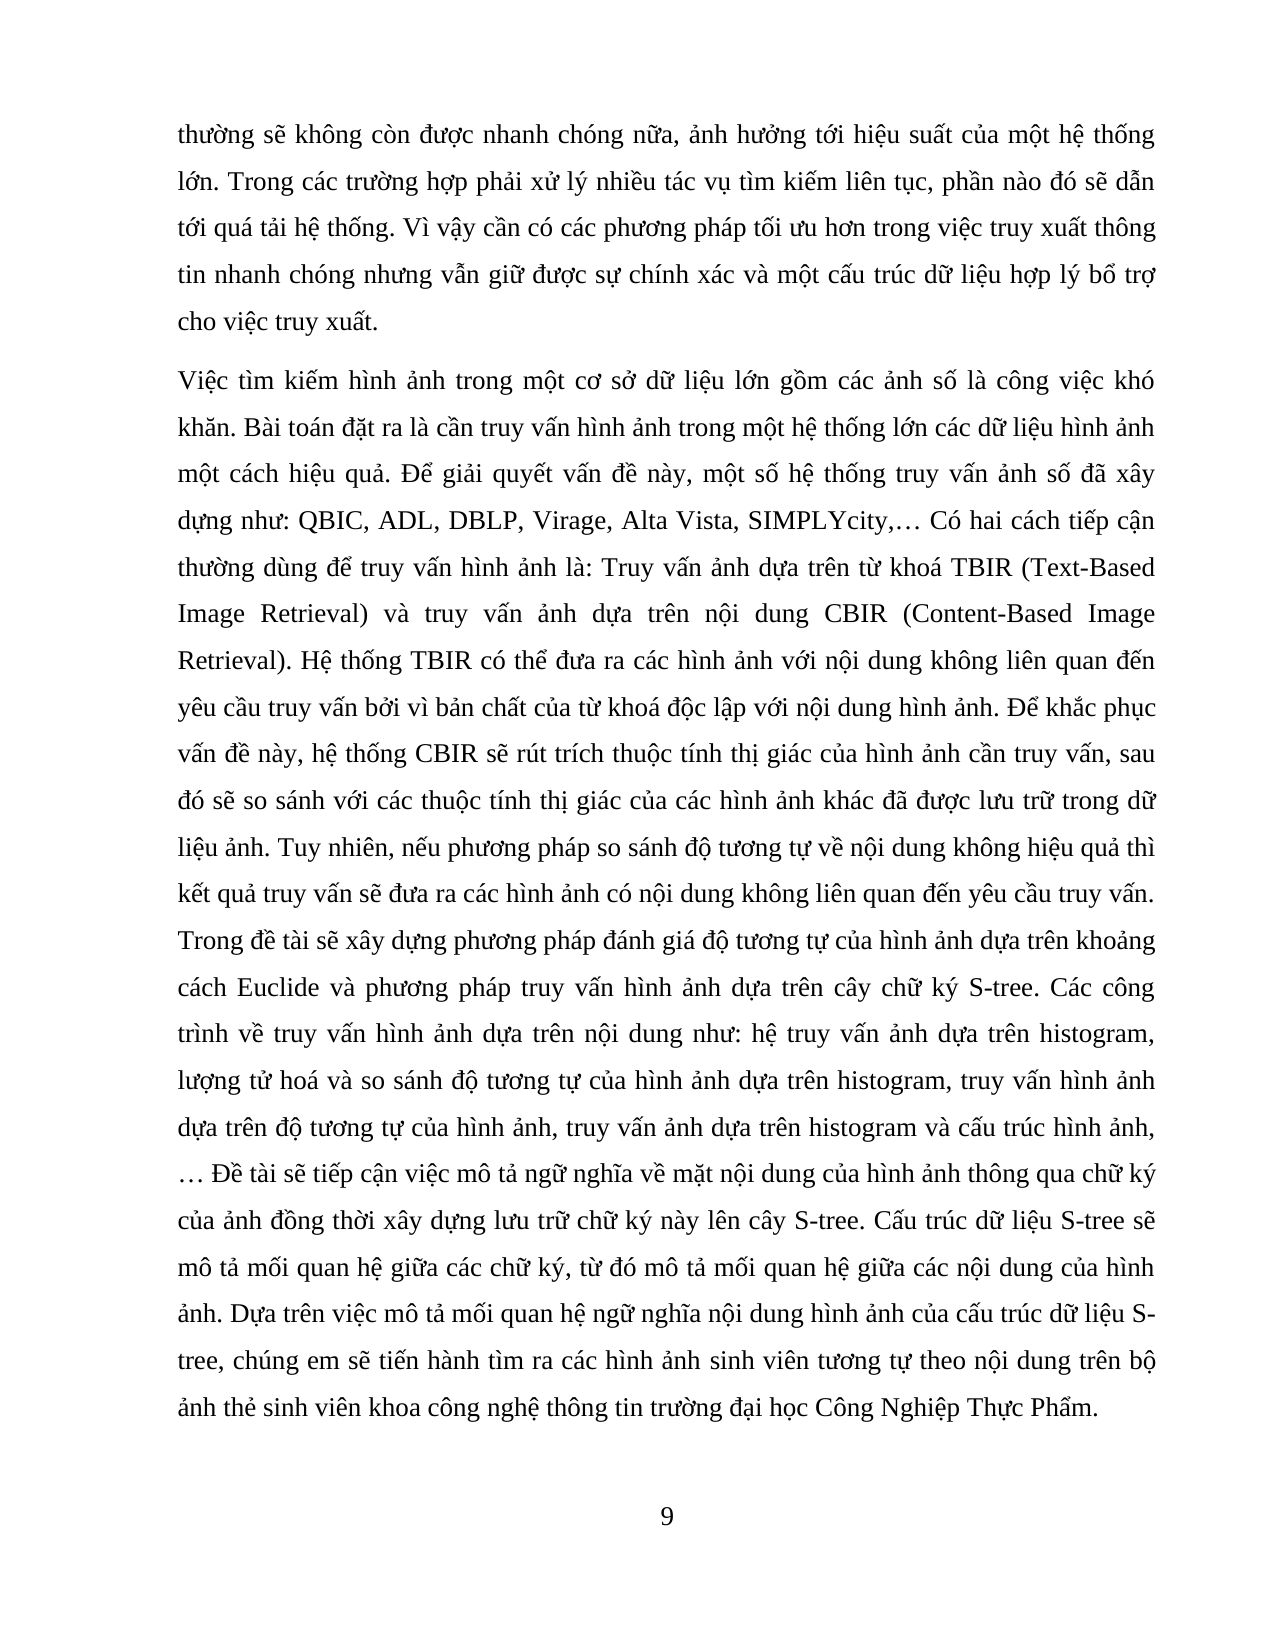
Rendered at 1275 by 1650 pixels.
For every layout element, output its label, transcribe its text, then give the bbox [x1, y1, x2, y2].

text Việc tìm kiếm hình ảnh trong một cơ sở dữ liệu lớn gồm các ảnh số là công việc khó khăn. Bài toán đặt ra là cần truy vấn hình ảnh trong một hệ thống lớn các dữ liệu hình ảnh một cách hiệu quả. Để giải quyết vấn đề này, một số hệ thống truy vấn ảnh số đã xây dựng như: QBIC, ADL, DBLP, Virage, Alta Vista, SIMPLYcity,… Có hai cách tiếp cận thường dùng để truy vấn hình ảnh là: Truy vấn ảnh dựa trên từ khoá TBIR (Text-Based Image Retrieval) và truy vấn ảnh dựa trên nội dung CBIR (Content-Based Image Retrieval). Hệ thống TBIR có thể đưa ra các hình ảnh với nội dung không liên quan đến yêu cầu truy vấn bởi vì bản chất của từ khoá độc lập với nội dung hình ảnh. Để khắc phục vấn đề này, hệ thống CBIR sẽ rút trích thuộc tính thị giác của hình ảnh cần truy vấn, sau đó sẽ so sánh với các thuộc tính thị giác của các hình ảnh khác đã được lưu trữ trong dữ liệu ảnh. Tuy nhiên, nếu phương pháp so sánh độ tương tự về nội dung không hiệu quả thì kết quả truy vấn sẽ đưa ra các hình ảnh có nội dung không liên quan đến yêu cầu truy vấn. Trong đề tài sẽ xây dựng phương pháp đánh giá độ tương tự của hình ảnh dựa trên khoảng cách Euclide và phương pháp truy vấn hình ảnh dựa trên cây chữ ký S-tree. Các công trình về truy vấn hình ảnh dựa trên nội dung như: hệ truy vấn ảnh dựa trên histogram, lượng tử hoá và so sánh độ tương tự của hình ảnh dựa trên histogram, truy vấn hình ảnh dựa trên độ tương tự của hình ảnh, truy vấn ảnh dựa trên histogram và cấu trúc hình ảnh, … Đề tài sẽ tiếp cận việc mô tả ngữ nghĩa về mặt nội dung của hình ảnh thông qua chữ ký của ảnh đồng thời xây dựng lưu trữ chữ ký này lên cây S-tree. Cấu trúc dữ liệu S-tree sẽ mô tả mối quan hệ giữa các chữ ký, từ đó mô tả mối quan hệ giữa các nội dung của hình ảnh. Dựa trên việc mô tả mối quan hệ ngữ nghĩa nội dung hình ảnh của cấu trúc dữ liệu S-tree, chúng em sẽ tiến hành tìm ra các hình ảnh sinh viên tương tự theo nội dung trên bộ ảnh thẻ sinh viên khoa công nghệ thông tin trường đại học Công Nghiệp Thực Phẩm. [177, 364, 1157, 1422]
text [177, 118, 1157, 336]
